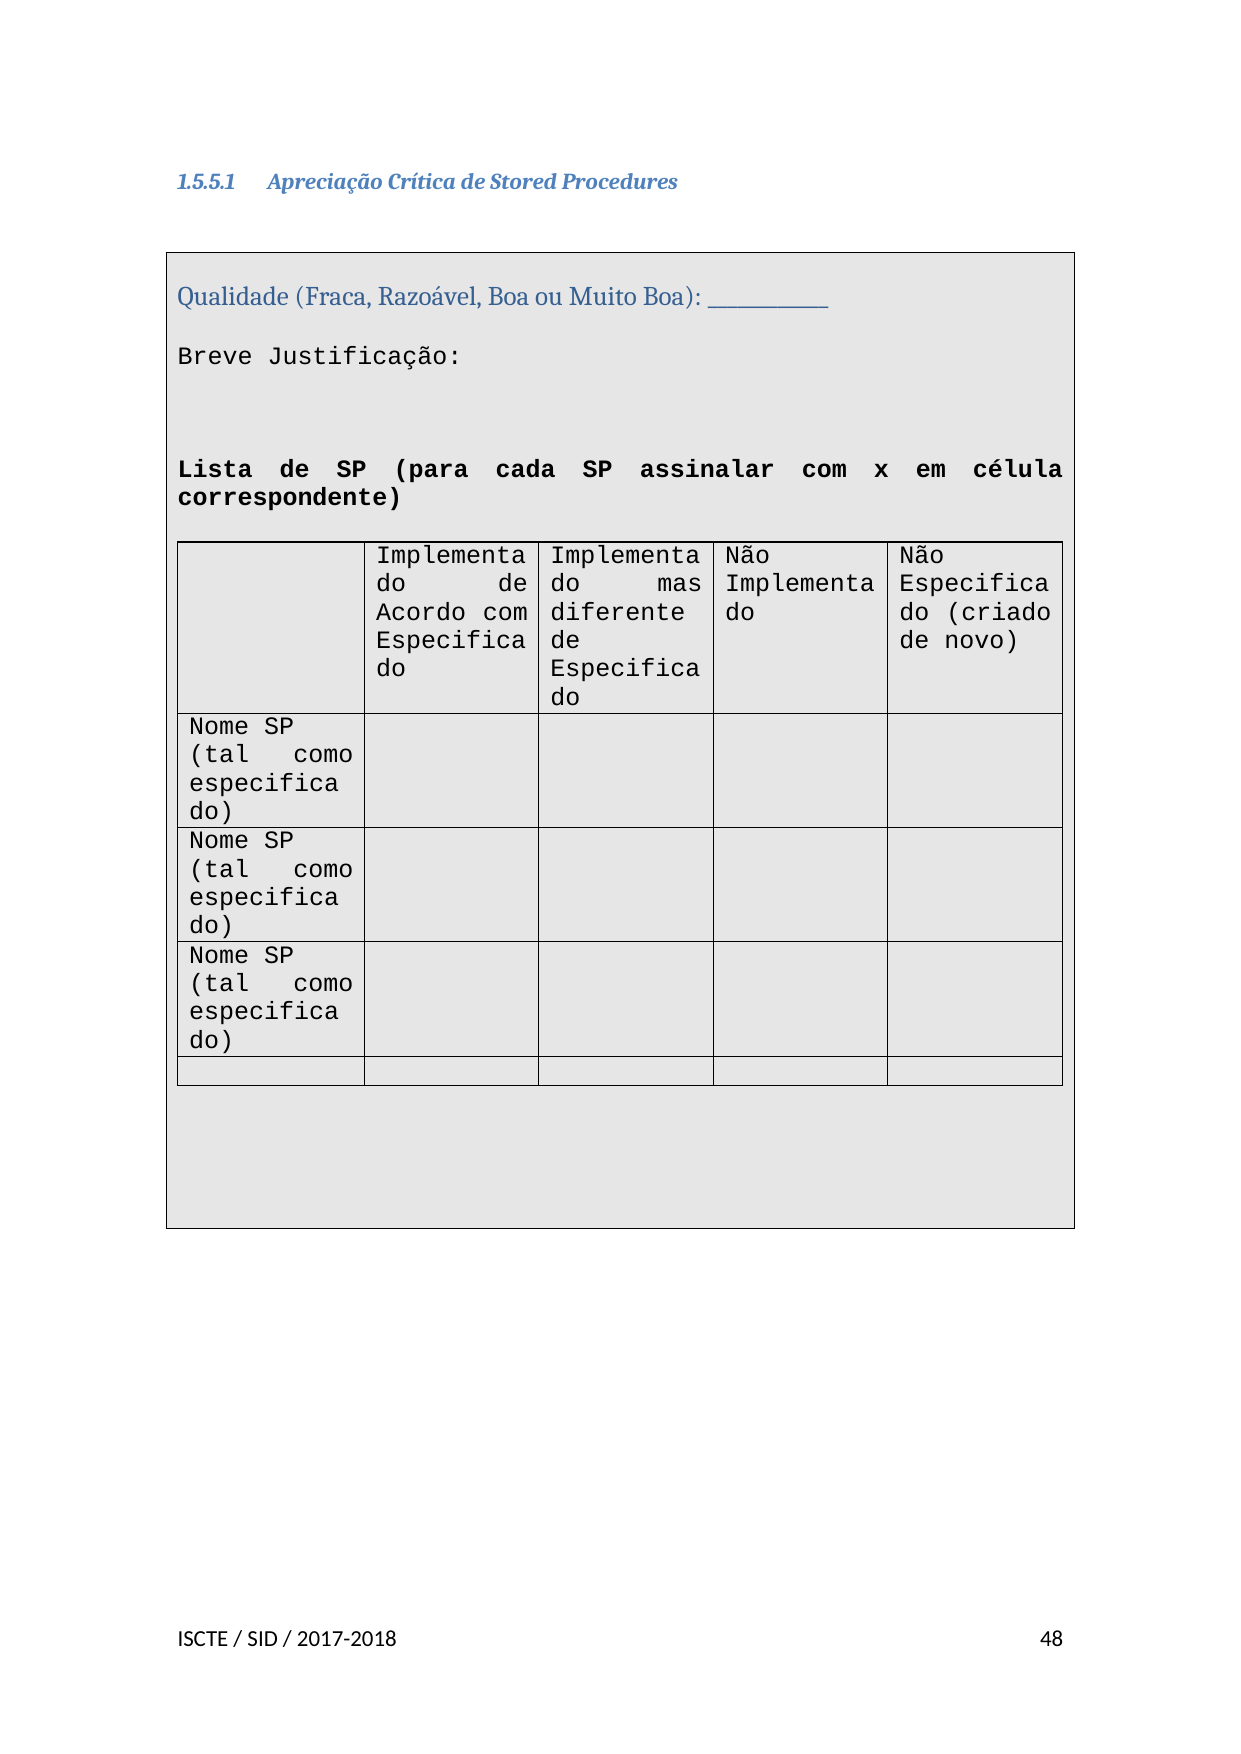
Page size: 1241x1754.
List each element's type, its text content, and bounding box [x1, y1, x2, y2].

subtitle Apreciação Crítica de Stored Procedures [177, 168, 1063, 195]
